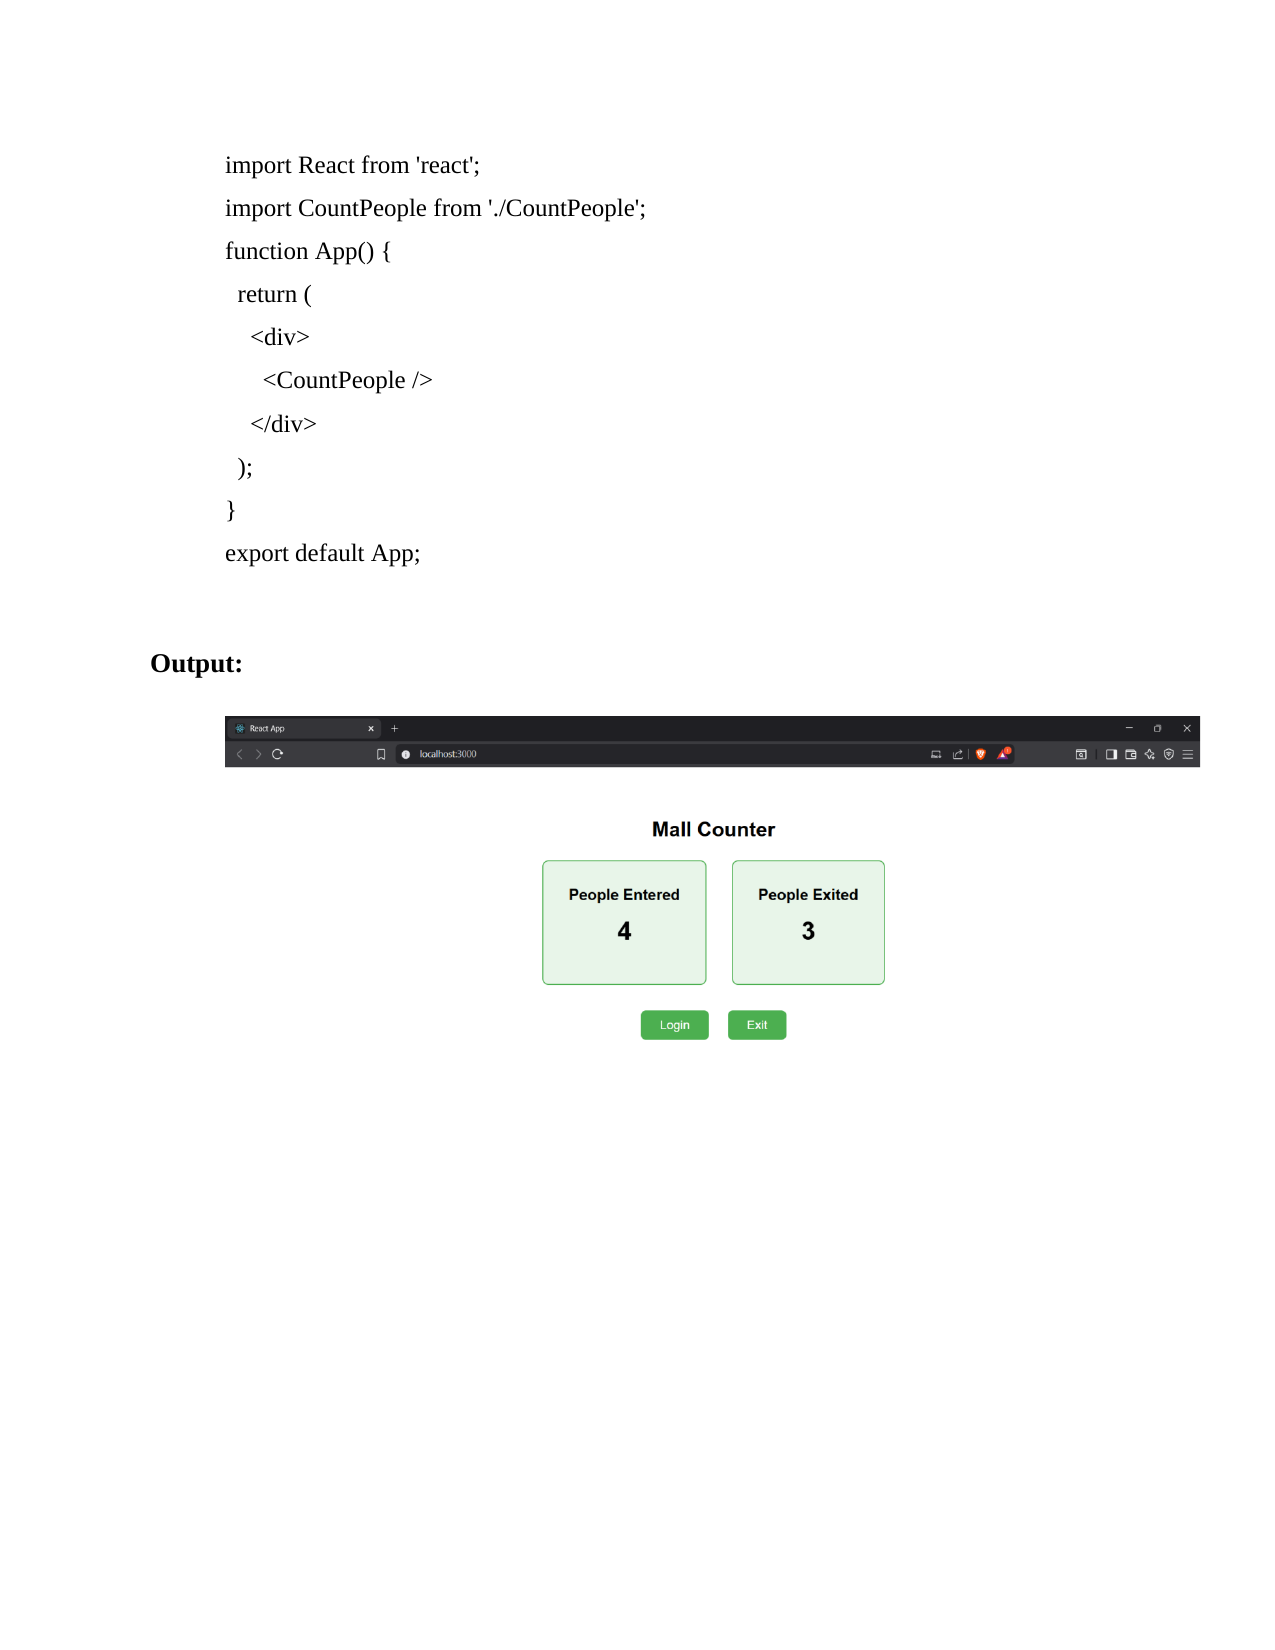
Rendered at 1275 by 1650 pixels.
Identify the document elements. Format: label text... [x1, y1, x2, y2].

list function App() { [225, 236, 1125, 265]
list <CountPeople /> [225, 366, 1125, 394]
list </div> [225, 409, 1125, 437]
list ); [225, 452, 1125, 481]
list <div> [225, 322, 1125, 351]
list import CountPeople from './CountPeople'; [225, 193, 1125, 222]
list import React from 'react'; [225, 150, 1125, 179]
text Output: [150, 647, 1125, 678]
list return ( [225, 279, 1125, 308]
list export default App; [225, 538, 1125, 567]
picture [225, 716, 1200, 1206]
list } [225, 495, 1125, 524]
